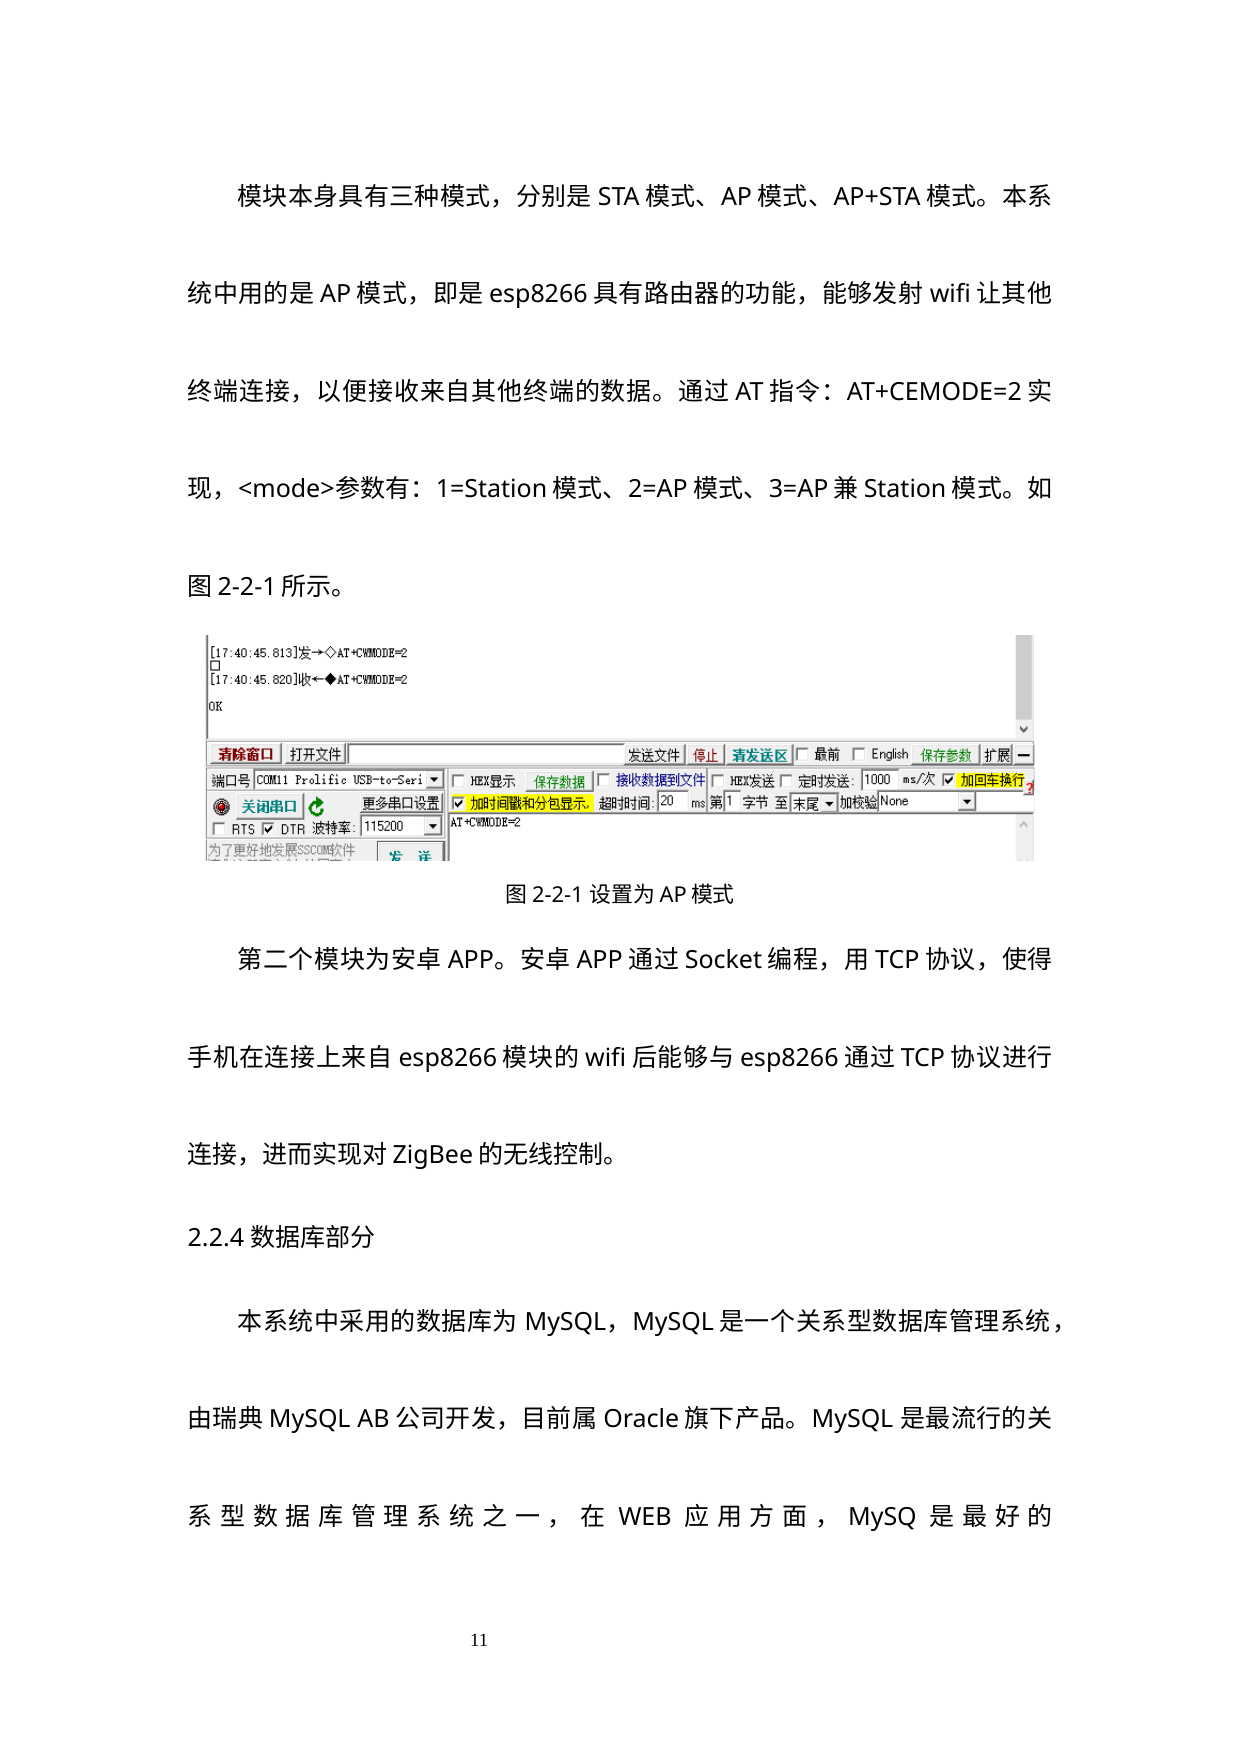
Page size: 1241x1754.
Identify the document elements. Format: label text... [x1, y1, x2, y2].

text 模块本身具有三种模式，分别是STA模式、AP模式、AP+STA模式。本系统中用的是AP模式，即是esp8266具有路由器的功能，能够发射wifi让其他终端连接，以便接收来自其他终端的数据。通过AT指令：AT+CEMODE=2实现，<mode>参数有：1=Station模式、2=AP模式、3=AP兼Station模式。如图2-2-1所示。 [187, 162, 1053, 617]
text 图2-2-1 设置为AP模式 [187, 877, 1053, 909]
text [187, 1287, 1053, 1547]
text 2.2.4 数据库部分 [187, 1203, 1053, 1268]
text 第二个模块为安卓APP。安卓APP通过Socket编程，用TCP协议，使得手机在连接上来自esp8266模块的wifi后能够与esp8266通过TCP协议进行连接，进而实现对ZigBee的无线控制。 [187, 925, 1053, 1185]
picture [205, 635, 1035, 861]
